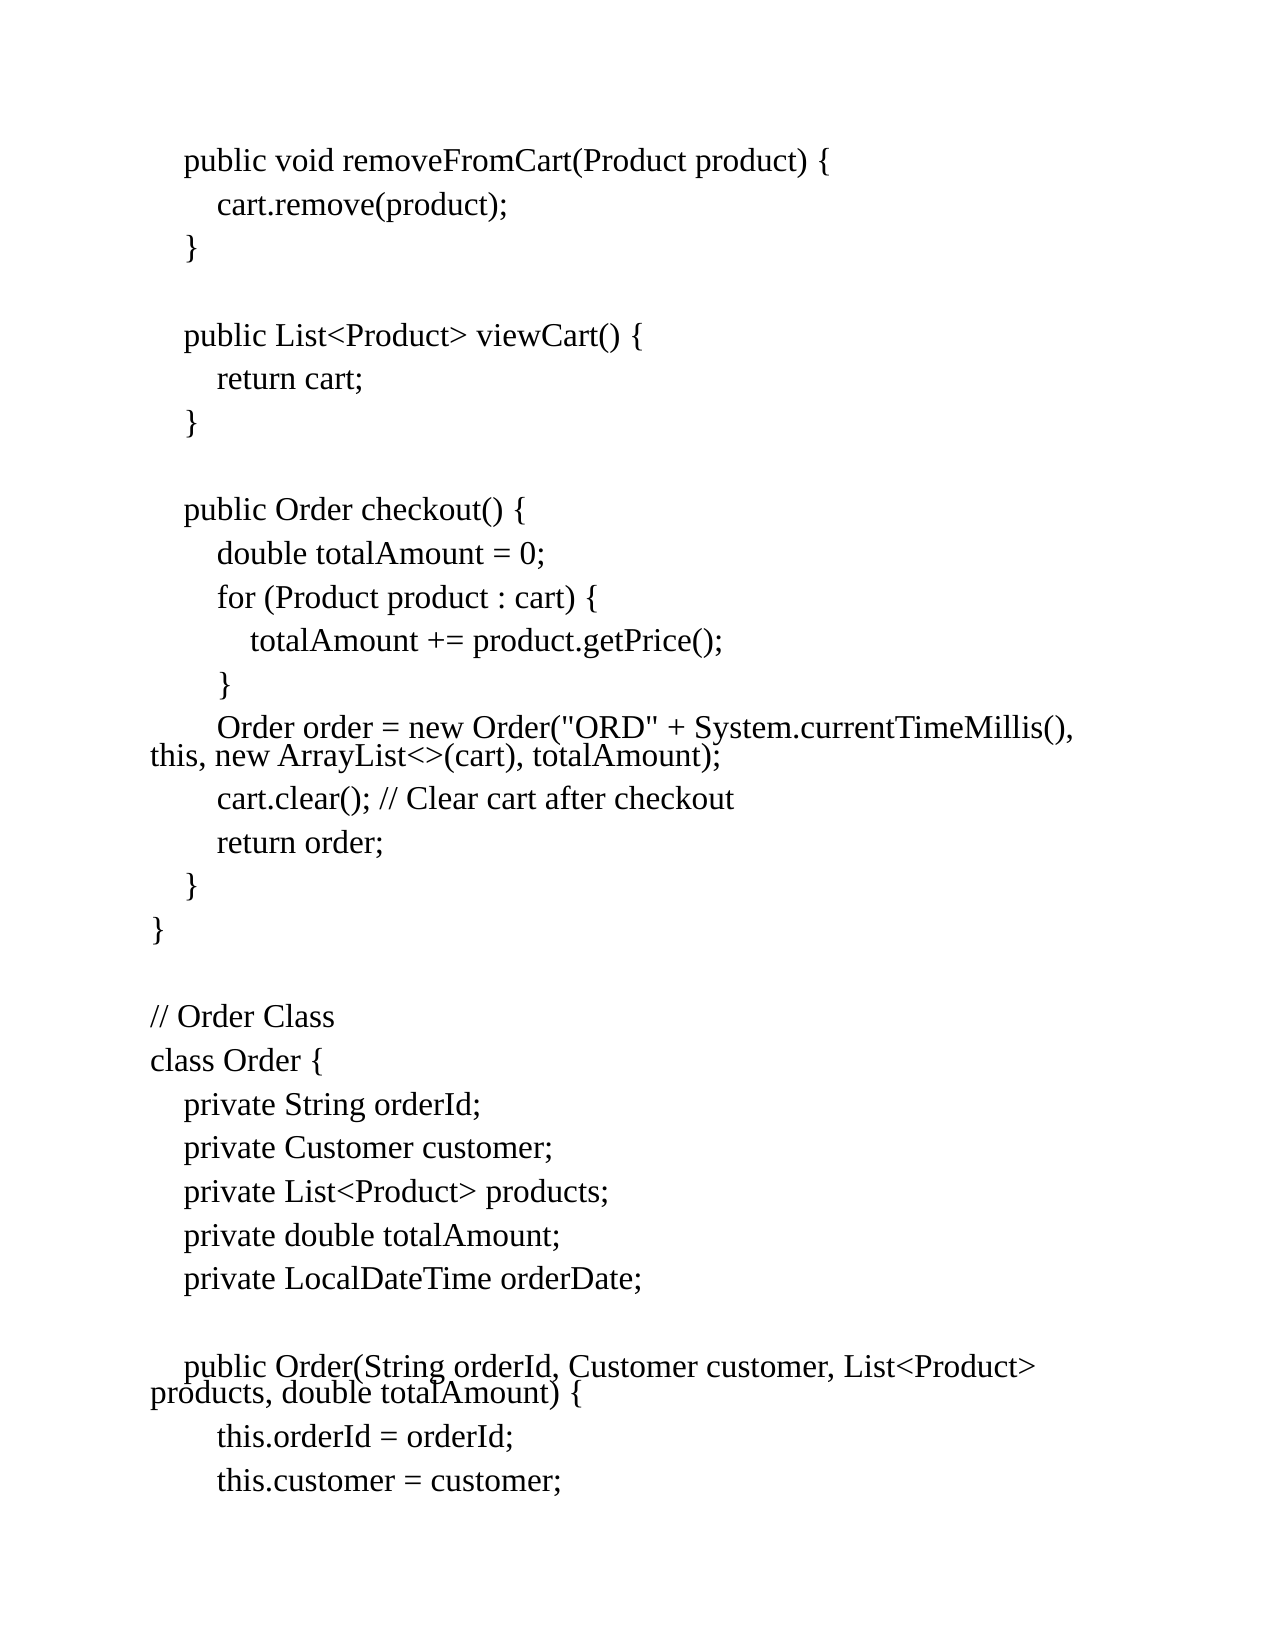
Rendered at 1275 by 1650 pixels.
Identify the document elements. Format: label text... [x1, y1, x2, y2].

text for (Product product : cart) { [568, 586, 1125, 613]
text public List<Product> viewCart() { [613, 324, 1125, 352]
text totalAmount += product.getPrice(); [150, 630, 698, 657]
text cart.clear(); // Clear cart after checkout [354, 788, 1125, 815]
text public Order checkout() { [150, 499, 488, 526]
text this.orderId = orderId; [150, 1426, 1125, 1453]
text private Customer customer; [150, 1137, 1125, 1164]
text private List<Product> products; [150, 1181, 1125, 1208]
text public Order(String orderId, Customer customer, List<Product> products, double totalAmount) { [150, 1355, 1125, 1409]
text private LocalDateTime orderDate; [150, 1268, 1125, 1295]
text Order order = new Order("ORD" + System.currentTimeMillis(), this, new ArrayList<>(cart), totalAmount); [150, 717, 1125, 771]
text for (Product product : cart) { [150, 586, 270, 613]
text } [150, 412, 1125, 439]
text cart.remove(product); [150, 194, 381, 221]
text // Order Class [150, 1006, 1125, 1033]
text } [150, 875, 1125, 902]
text private String orderId; [150, 1093, 1125, 1121]
text class Order { [150, 1050, 1125, 1077]
text } [150, 237, 1125, 264]
text } [150, 674, 1125, 701]
text cart.remove(product); [379, 194, 493, 221]
text return order; [150, 832, 1125, 859]
text this.customer = customer; [150, 1470, 1125, 1497]
text totalAmount += product.getPrice(); [706, 630, 1125, 657]
text } [150, 919, 1125, 946]
text public void removeFromCart(Product product) { [150, 150, 579, 177]
text public void removeFromCart(Product product) { [577, 150, 802, 177]
text public List<Product> viewCart() { [150, 324, 605, 352]
text cart.remove(product); [491, 194, 1125, 221]
text public Order checkout() { [496, 499, 1125, 526]
text private double totalAmount; [150, 1224, 1125, 1251]
text for (Product product : cart) { [268, 586, 570, 613]
text double totalAmount = 0; [150, 543, 1125, 570]
text cart.clear(); // Clear cart after checkout [150, 788, 346, 815]
text public void removeFromCart(Product product) { [800, 150, 1125, 177]
text return cart; [150, 368, 1125, 395]
